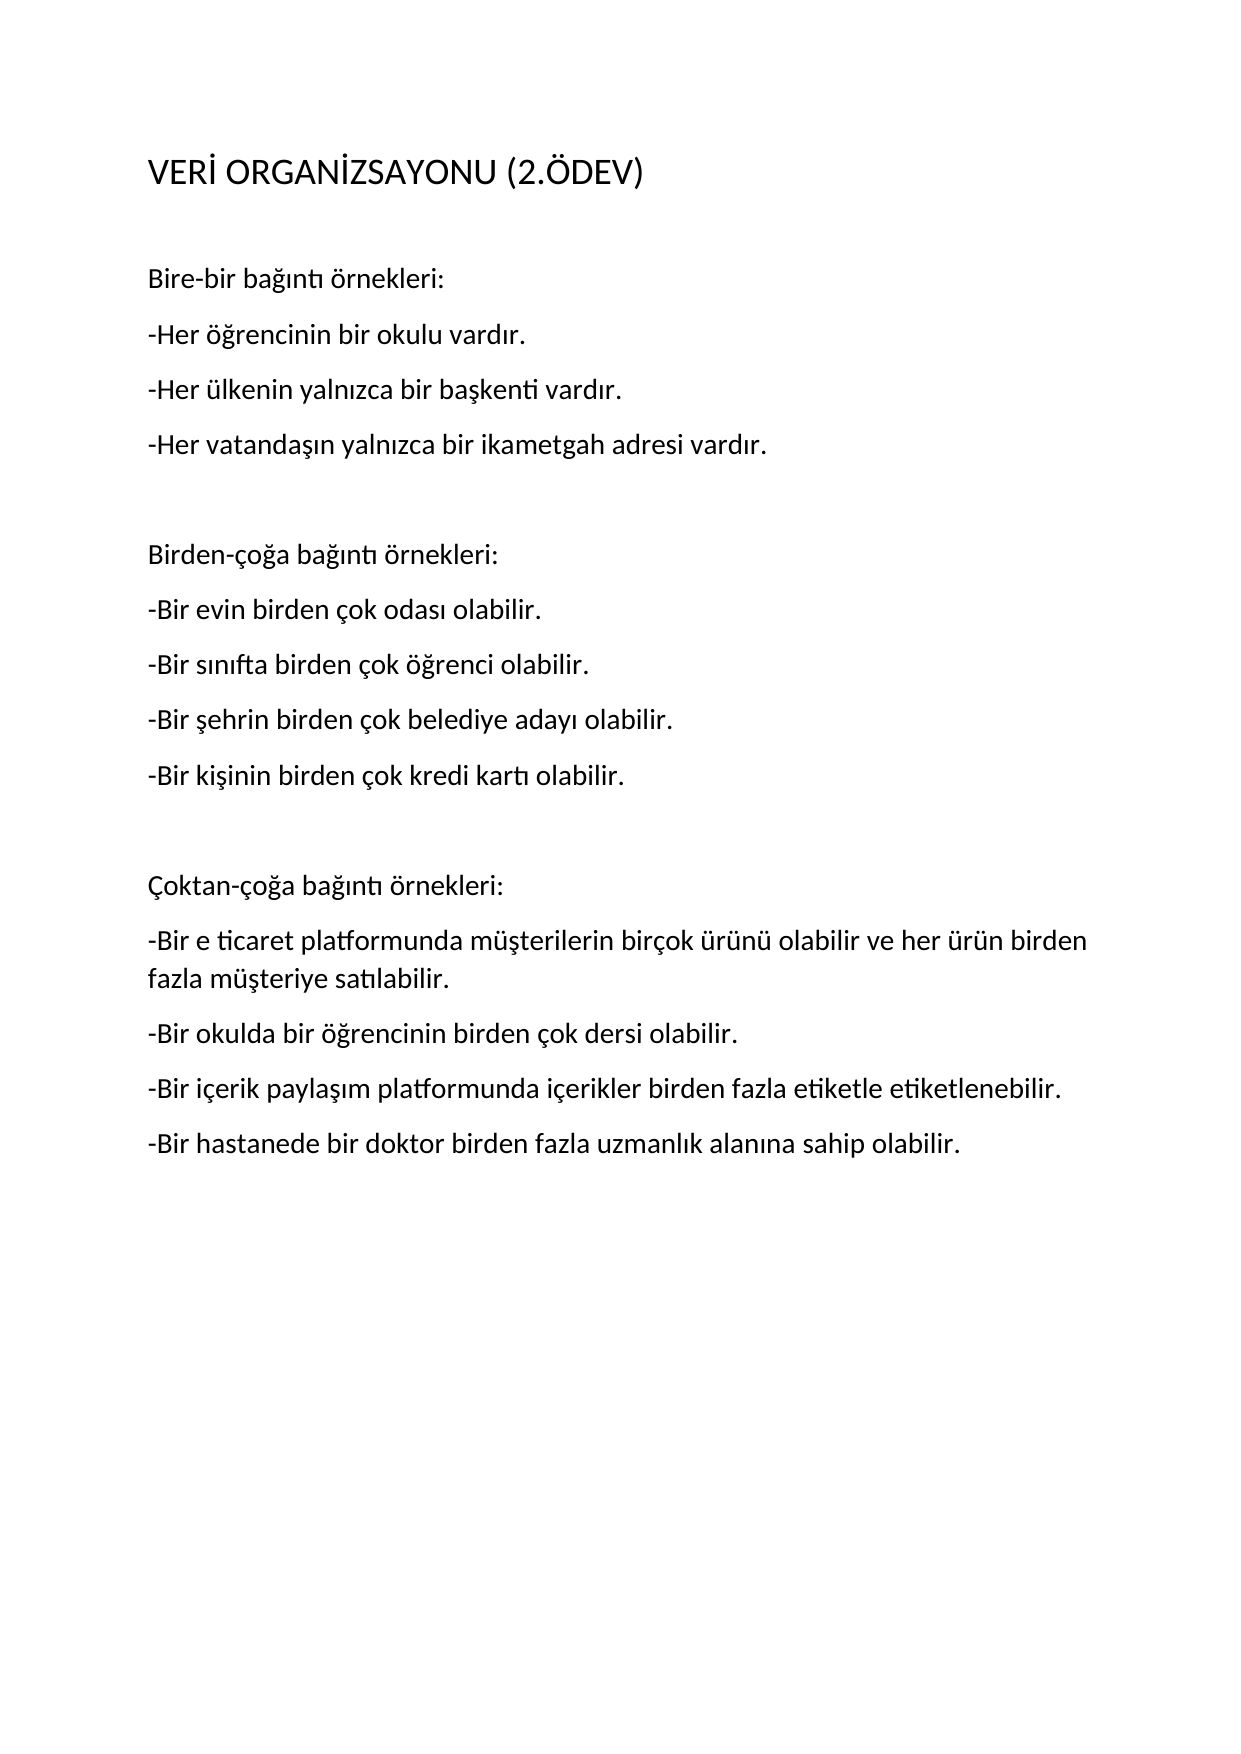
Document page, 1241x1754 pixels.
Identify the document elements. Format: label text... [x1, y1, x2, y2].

text -Bir içerik paylaşım platformunda içerikler birden fazla etiketle etiketlenebilir. [148, 1071, 1093, 1106]
text Birden-çoğa bağıntı örnekleri: [148, 536, 1093, 572]
text Çoktan-çoğa bağıntı örnekleri: [148, 867, 1093, 902]
text -Bir sınıfta birden çok öğrenci olabilir. [148, 646, 1093, 682]
text -Bir hastanede bir doktor birden fazla uzmanlık alanına sahip olabilir. [148, 1126, 1093, 1161]
text -Bir şehrin birden çok belediye adayı olabilir. [148, 701, 1093, 737]
text -Her ülkenin yalnızca bir başkenti vardır. [148, 371, 1093, 406]
text Bire-bir bağıntı örnekleri: [148, 261, 1093, 296]
text -Bir evin birden çok odası olabilir. [148, 591, 1093, 627]
text -Bir e ticaret platformunda müşterilerin birçok ürünü olabilir ve her ürün birden fazla müşteriye satılabilir. [148, 922, 1093, 996]
text -Bir okulda bir öğrencinin birden çok dersi olabilir. [148, 1015, 1093, 1051]
text -Bir kişinin birden çok kredi kartı olabilir. [148, 757, 1093, 792]
text -Her öğrencinin bir okulu vardır. [148, 316, 1093, 351]
text -Her vatandaşın yalnızca bir ikametgah adresi vardır. [148, 426, 1093, 462]
text VERİ ORGANİZSAYONU (2.ÖDEV) [148, 148, 1093, 193]
